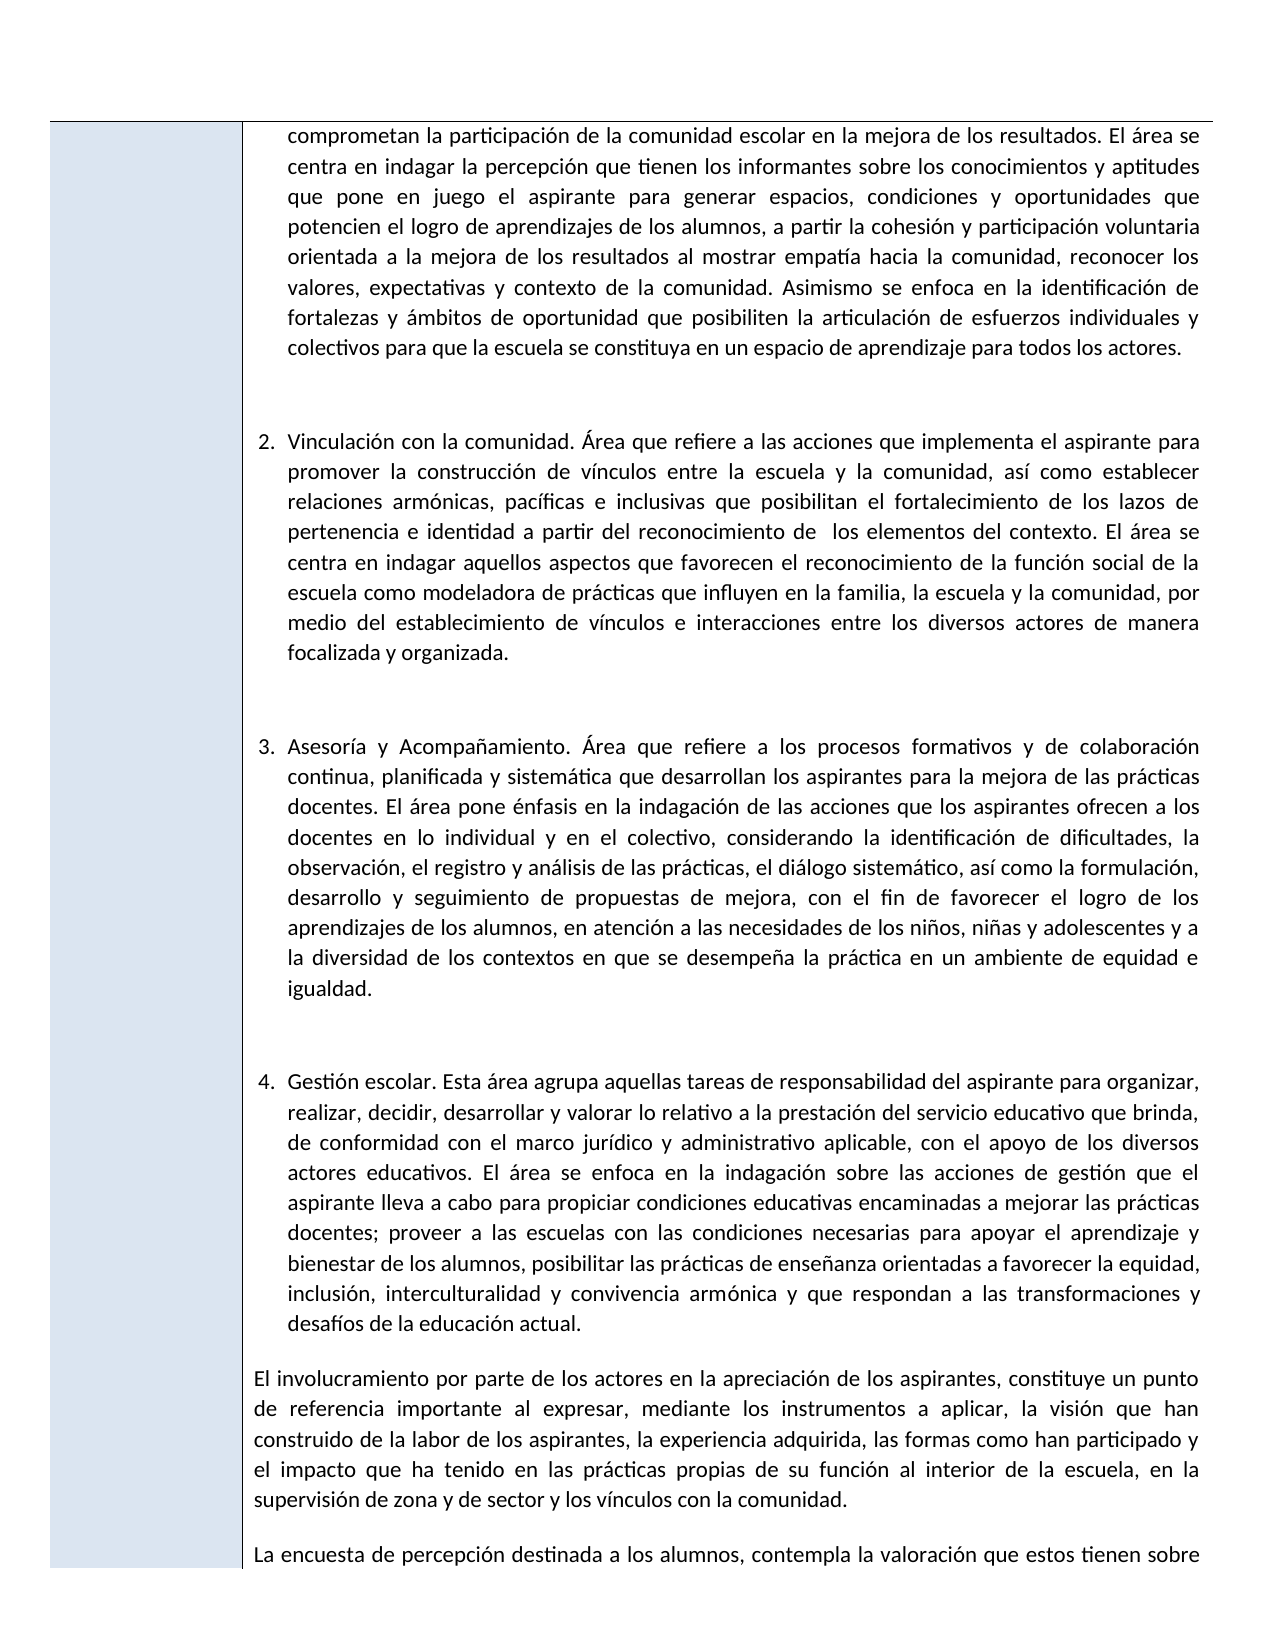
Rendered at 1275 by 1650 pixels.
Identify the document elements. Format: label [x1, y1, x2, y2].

table_cell [243, 122, 1212, 1568]
table_cell [50, 122, 242, 1568]
